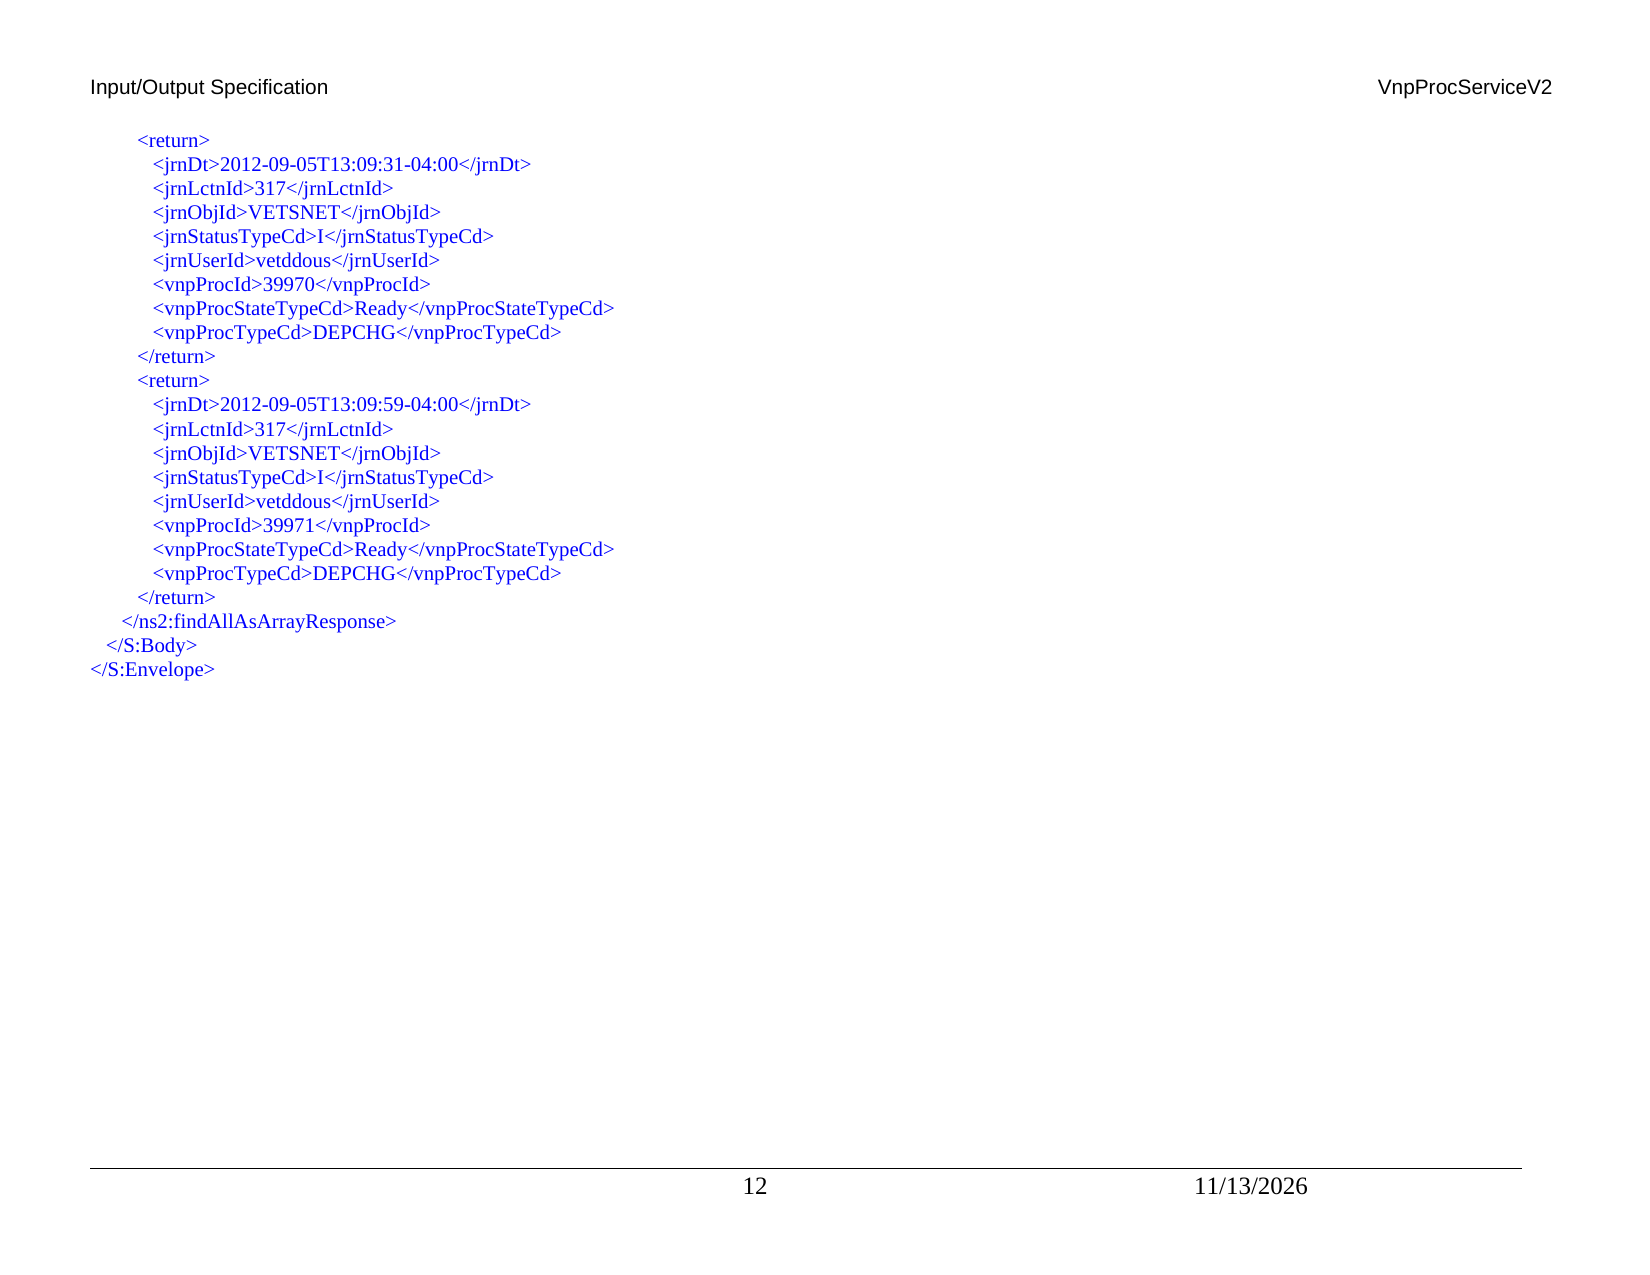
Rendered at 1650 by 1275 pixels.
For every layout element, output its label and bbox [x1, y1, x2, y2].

text [90, 128, 1560, 681]
